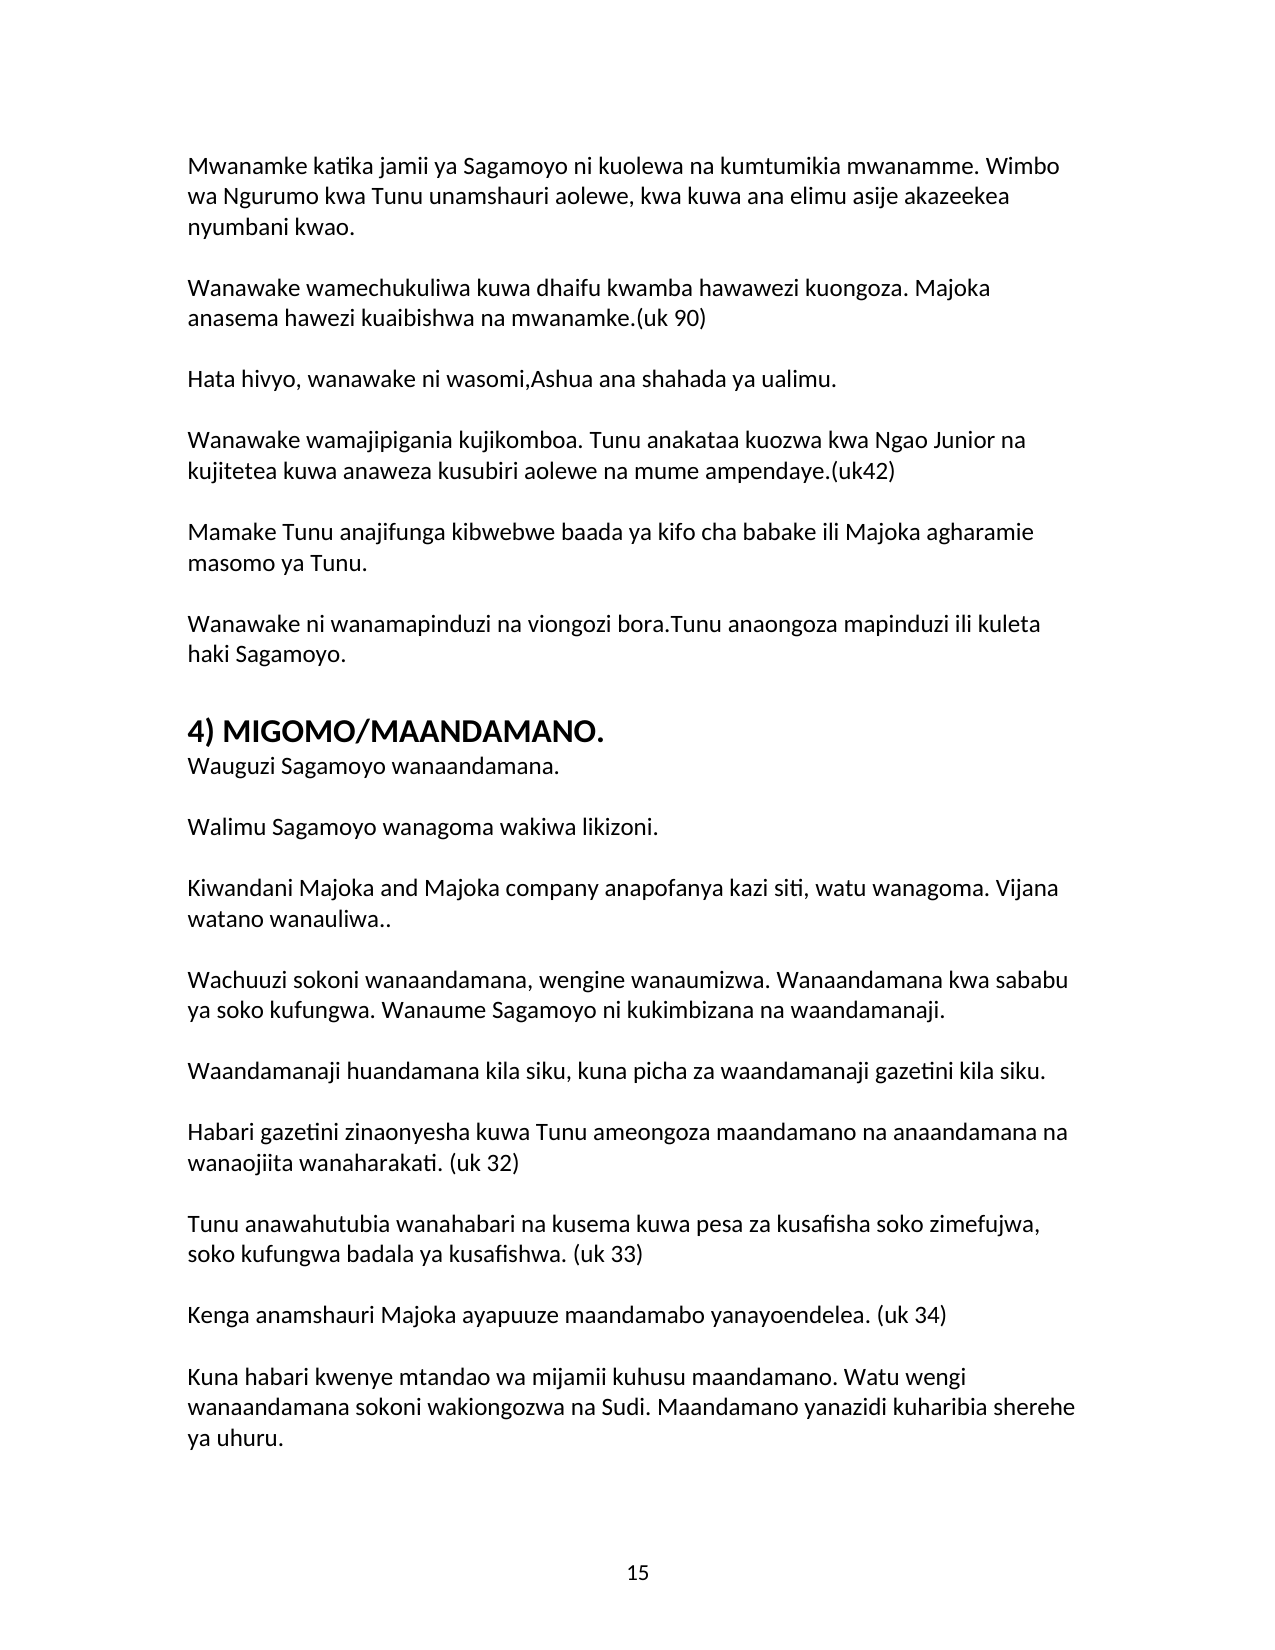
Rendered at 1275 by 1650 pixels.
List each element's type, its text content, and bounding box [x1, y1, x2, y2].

text Wauguzi Sagamoyo wanaandamana. [187, 750, 1087, 781]
text Kiwandani Majoka and Majoka company anapofanya kazi siti, watu wanagoma. Vijana watano wanauliwa.. [187, 872, 1087, 933]
text 4) MIGOMO/MAANDAMANO. [187, 709, 1087, 750]
text Wanawake wamajipigania kujikomboa. Tunu anakataa kuozwa kwa Ngao Junior na kujitetea kuwa anaweza kusubiri aolewe na mume ampendaye.(uk42) [187, 425, 1087, 486]
text Mamake Tunu anajifunga kibwebwe baada ya kifo cha babake ili Majoka agharamie masomo ya Tunu. [187, 516, 1087, 577]
text Hata hivyo, wanawake ni wasomi,Ashua ana shahada ya ualimu. [187, 364, 1087, 394]
text Mwanamke katika jamii ya Sagamoyo ni kuolewa na kumtumikia mwanamme. Wimbo wa Ngurumo kwa Tunu unamshauri aolewe, kwa kuwa ana elimu asije akazeekea nyumbani kwao. [187, 150, 1087, 242]
text Wanawake wamechukuliwa kuwa dhaifu kwamba hawawezi kuongoza. Majoka anasema hawezi kuaibishwa na mwanamke.(uk 90) [187, 272, 1087, 333]
text Habari gazetini zinaonyesha kuwa Tunu ameongoza maandamano na anaandamana na wanaojiita wanaharakati. (uk 32) [187, 1117, 1087, 1178]
text Tunu anawahutubia wanahabari na kusema kuwa pesa za kusafisha soko zimefujwa, soko kufungwa badala ya kusafishwa. (uk 33) [187, 1208, 1087, 1269]
text Waandamanaji huandamana kila siku, kuna picha za waandamanaji gazetini kila siku. [187, 1056, 1087, 1086]
text Kenga anamshauri Majoka ayapuuze maandamabo yanayoendelea. (uk 34) [187, 1300, 1087, 1330]
text Kuna habari kwenye mtandao wa mijamii kuhusu maandamano. Watu wengi wanaandamana sokoni wakiongozwa na Sudi. Maandamano yanazidi kuharibia sherehe ya uhuru. [187, 1361, 1087, 1452]
text Wachuuzi sokoni wanaandamana, wengine wanaumizwa. Wanaandamana kwa sababu ya soko kufungwa. Wanaume Sagamoyo ni kukimbizana na waandamanaji. [187, 964, 1087, 1025]
text Walimu Sagamoyo wanagoma wakiwa likizoni. [187, 811, 1087, 842]
text Wanawake ni wanamapinduzi na viongozi bora.Tunu anaongoza mapinduzi ili kuleta haki Sagamoyo. [187, 608, 1087, 669]
